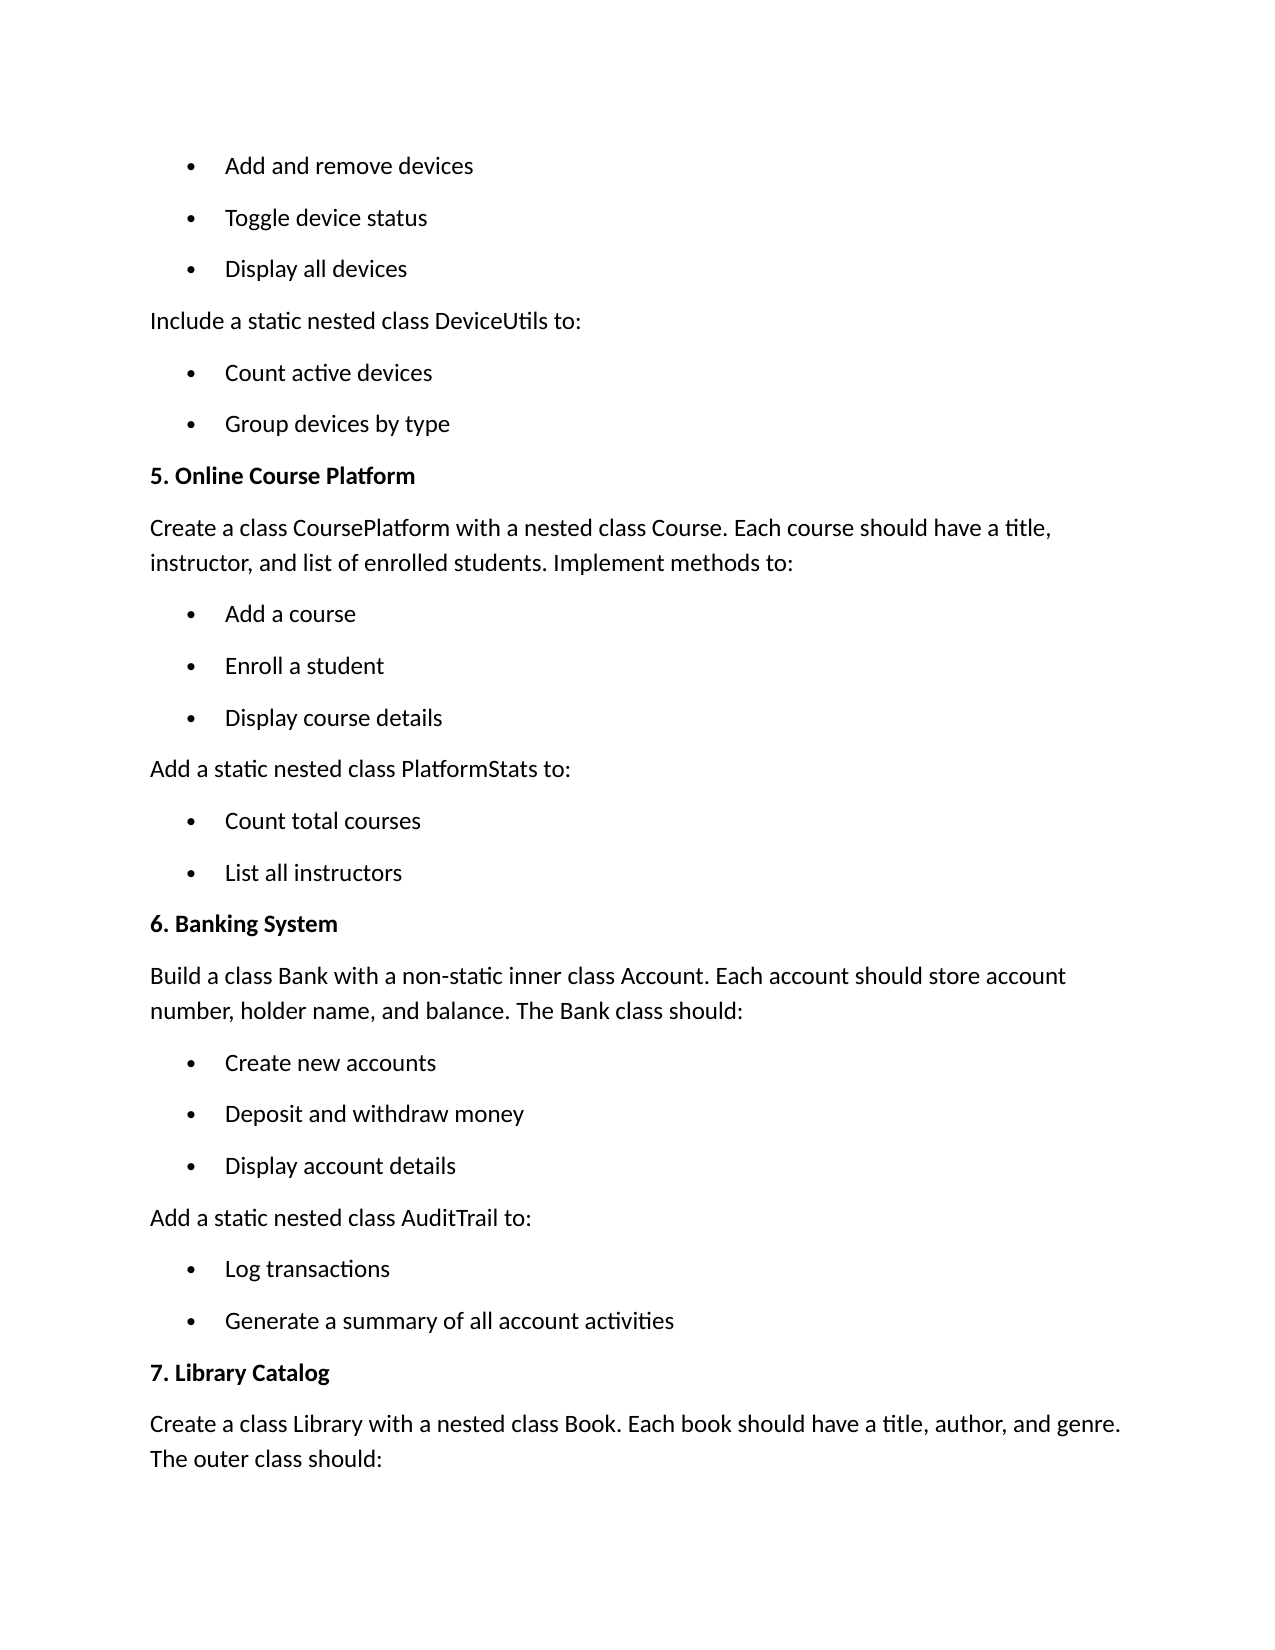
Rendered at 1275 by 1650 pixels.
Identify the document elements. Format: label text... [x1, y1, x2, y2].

text Include a static nested class DeviceUtils to: [150, 305, 1125, 336]
list Display all devices [187, 253, 1125, 284]
list Log transactions [187, 1253, 1125, 1284]
text Add a static nested class AuditTrail to: [150, 1202, 1125, 1232]
list Enroll a student [187, 650, 1125, 681]
list Add a course [187, 598, 1125, 629]
text Create a class Library with a nested class Book. Each book should have a title, author, and genre. The outer class should: [150, 1408, 1125, 1474]
list Generate a summary of all account activities [187, 1305, 1125, 1336]
list Group devices by type [187, 408, 1125, 439]
text Create a class CoursePlatform with a nested class Course. Each course should have a title, instructor, and list of enrolled students. Implement methods to: [150, 512, 1125, 577]
text Build a class Bank with a non-static inner class Account. Each account should store account number, holder name, and balance. The Bank class should: [150, 960, 1125, 1026]
list Count total courses [187, 805, 1125, 836]
list Display course details [187, 702, 1125, 732]
list List all instructors [187, 857, 1125, 887]
list Add and remove devices [187, 150, 1125, 181]
text 5. Online Course Platform [150, 460, 1125, 491]
list Create new accounts [187, 1047, 1125, 1077]
list Count active devices [187, 357, 1125, 387]
list Deposit and withdraw money [187, 1098, 1125, 1129]
text Add a static nested class PlatformStats to: [150, 753, 1125, 784]
text 7. Library Catalog [150, 1357, 1125, 1387]
text 6. Banking System [150, 908, 1125, 939]
list Display account details [187, 1150, 1125, 1181]
list Toggle device status [187, 202, 1125, 232]
